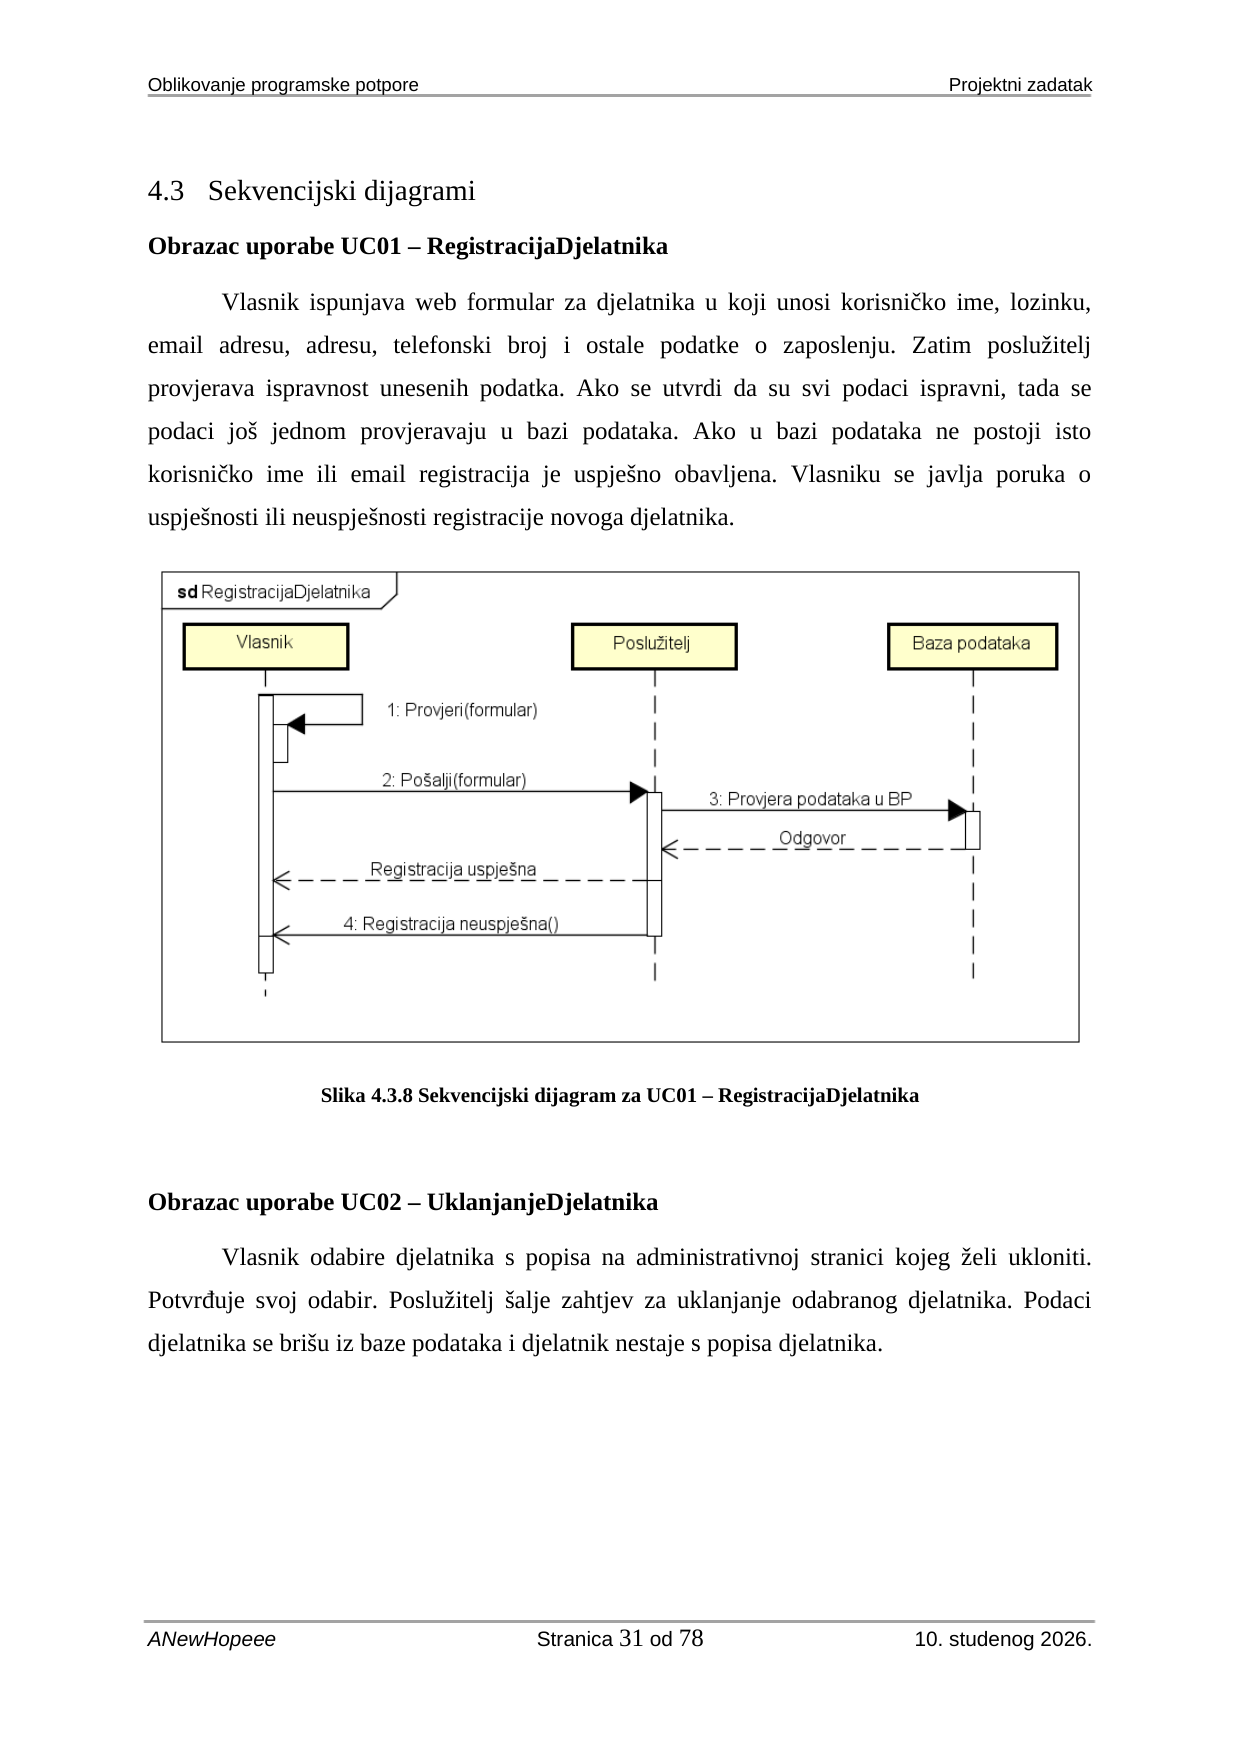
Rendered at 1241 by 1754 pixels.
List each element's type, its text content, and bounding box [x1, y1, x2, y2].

text Obrazac uporabe UC02 – UklanjanjeDjelatnika [148, 1187, 1093, 1215]
subtitle Sekvencijski dijagrami [148, 173, 1093, 206]
picture [147, 558, 1093, 1056]
text Vlasnik odabire djelatnika s popisa na administrativnoj stranici kojeg želi ukloniti. Potvrđuje svoj odabir. Poslužitelj šalje zahtjev za uklanjanje odabranog djelatnika. Podaci djelatnika se brišu iz baze podataka i djelatnik nestaje s popisa djelatnika. [148, 1242, 1093, 1357]
text Obrazac uporabe UC01 – RegistracijaDjelatnika [148, 231, 1093, 260]
text Vlasnik ispunjava web formular za djelatnika u koji unosi korisničko ime, lozinku, email adresu, adresu, telefonski broj i ostale podatke o zaposlenju. Zatim poslužitelj provjerava ispravnost unesenih podatka. Ako se utvrdi da su svi podaci ispravni, tada se podaci još jednom provjeravaju u bazi podataka. Ako u bazi podataka ne postoji isto korisničko ime ili email registracija je uspješno obavljena. Vlasniku se javlja poruka o uspješnosti ili neuspješnosti registracije novoga djelatnika. [148, 287, 1093, 531]
